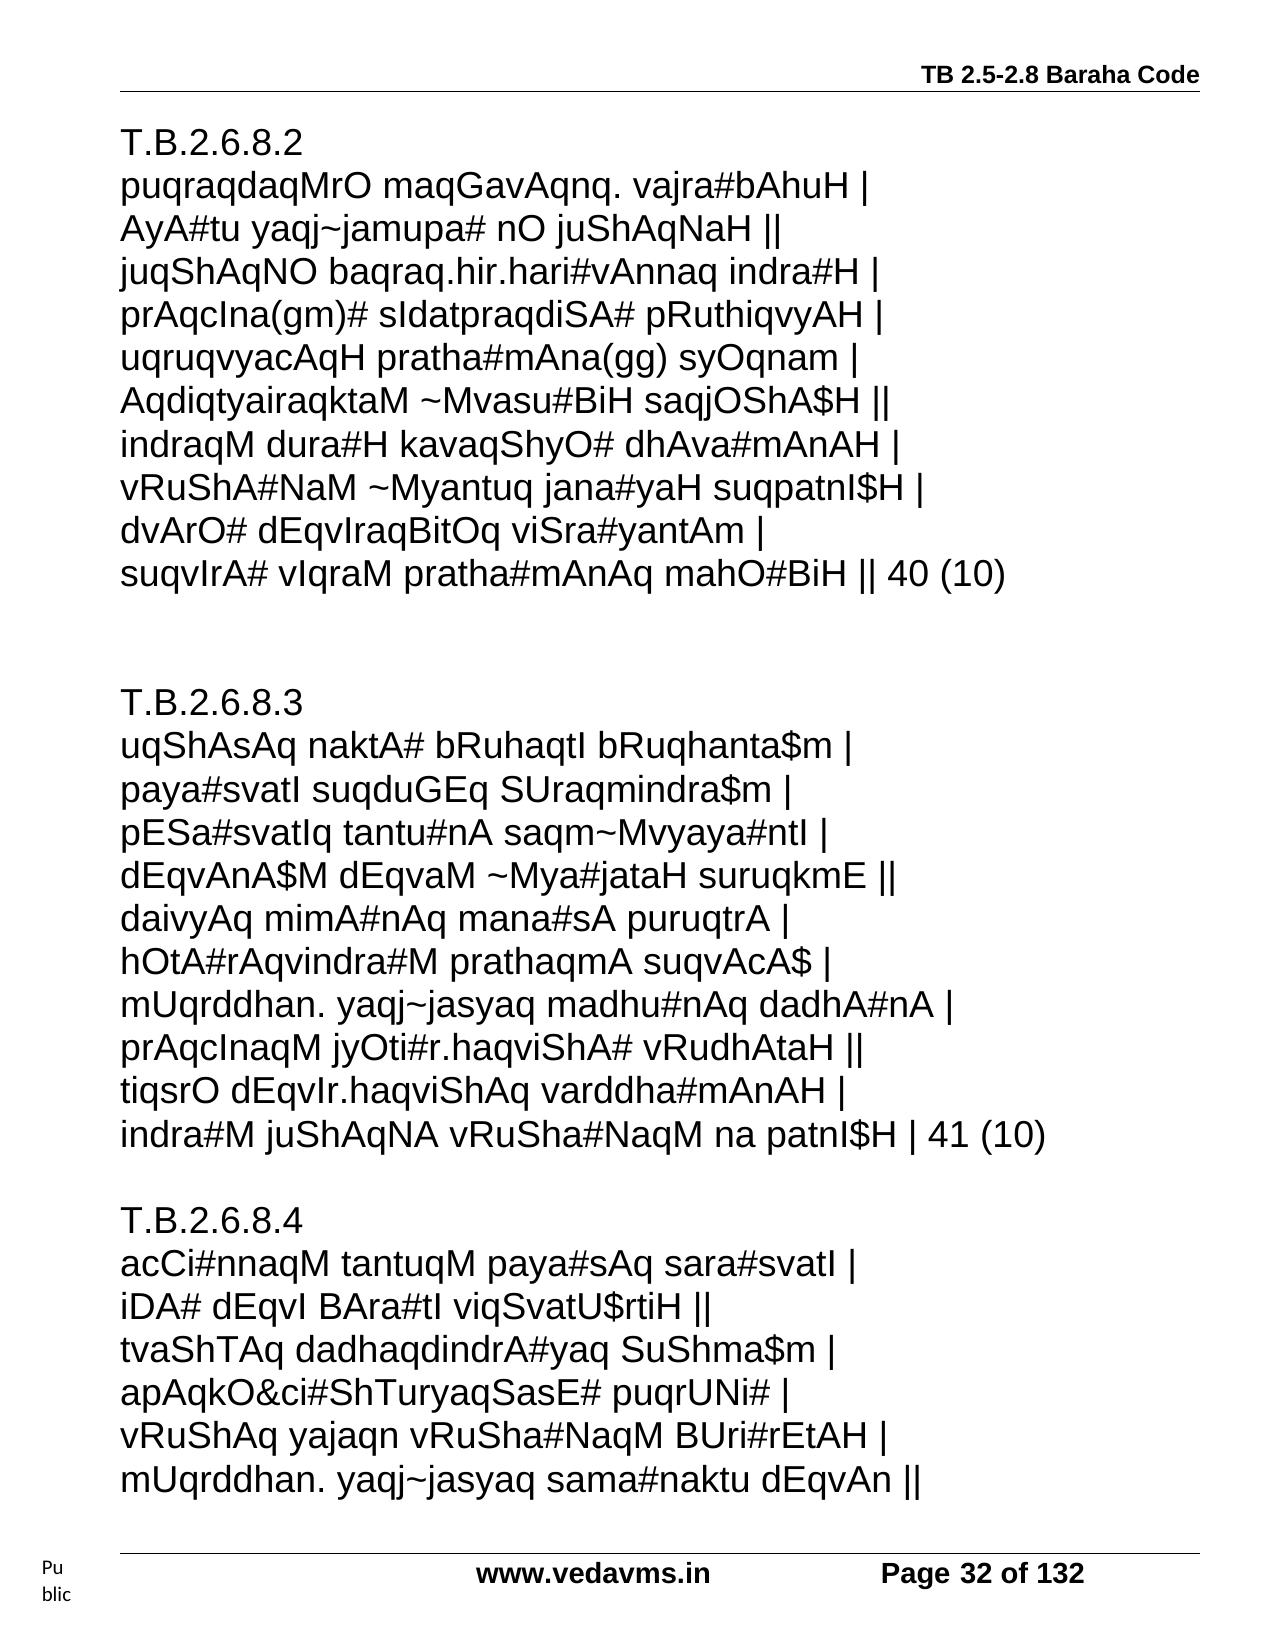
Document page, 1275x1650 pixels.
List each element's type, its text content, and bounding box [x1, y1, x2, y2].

text T.B.2.6.8.3 [120, 681, 1200, 724]
text mUqrddhan. yaqj~jasyaq madhu#nAq dadhA#nA | [120, 982, 1200, 1026]
text prAqcInaqM jyOti#r.haqviShA# vRudhAtaH || [120, 1026, 1200, 1069]
text vRuShA#NaM ~Myantuq jana#yaH suqpatnI$H | [120, 465, 1200, 508]
text pESa#svatIq tantu#nA saqm~Mvyaya#ntI | [120, 810, 1200, 853]
text suqvIrA# vIqraM pratha#mAnAq mahO#BiH || 40 (10) [120, 551, 1200, 594]
text daivyAq mimA#nAq mana#sA puruqtrA | [120, 896, 1200, 939]
text uqShAsAq naktA# bRuhaqtI bRuqhanta$m | [120, 724, 1200, 767]
text vRuShAq yajaqn vRuSha#NaqM BUri#rEtAH | [120, 1414, 1200, 1457]
text prAqcIna(gm)# sIdatpraqdiSA# pRuthiqvyAH | [120, 292, 1200, 336]
text mUqrddhan. yaqj~jasyaq sama#naktu dEqvAn || [120, 1457, 1200, 1500]
text T.B.2.6.8.2 [120, 120, 1200, 163]
text T.B.2.6.8.4 [120, 1198, 1200, 1241]
text indraqM dura#H kavaqShyO# dhAva#mAnAH | [120, 422, 1200, 465]
text juqShAqNO baqraq.hir.hari#vAnnaq indra#H | [120, 249, 1200, 292]
text AqdiqtyairaqktaM ~Mvasu#BiH saqjOShA$H || [120, 379, 1200, 422]
text tvaShTAq dadhaqdindrA#yaq SuShma$m | apAqkO&ci#ShTuryaqSasE# puqrUNi# | [120, 1327, 1200, 1414]
text hOtA#rAqvindra#M prathaqmA suqvAcA$ | [120, 939, 1200, 982]
text dvArO# dEqvIraqBitOq viSra#yantAm | [120, 508, 1200, 551]
text AyA#tu yaqj~jamupa# nO juShAqNaH || [120, 206, 1200, 249]
text puqraqdaqMrO maqGavAqnq. vajra#bAhuH | [120, 163, 1200, 206]
text acCi#nnaqM tantuqM paya#sAq sara#svatI | [120, 1241, 1200, 1284]
text uqruqvyacAqH pratha#mAna(gg) syOqnam | [120, 336, 1200, 379]
text iDA# dEqvI BAra#tI viqSvatU$rtiH || [120, 1284, 1200, 1327]
text paya#svatI suqduGEq SUraqmindra$m | [120, 767, 1200, 810]
text tiqsrO dEqvIr.haqviShAq varddha#mAnAH | [120, 1069, 1200, 1112]
text dEqvAnA$M dEqvaM ~Mya#jataH suruqkmE || [120, 853, 1200, 896]
text indra#M juShAqNA vRuSha#NaqM na patnI$H | 41 (10) [120, 1112, 1200, 1155]
